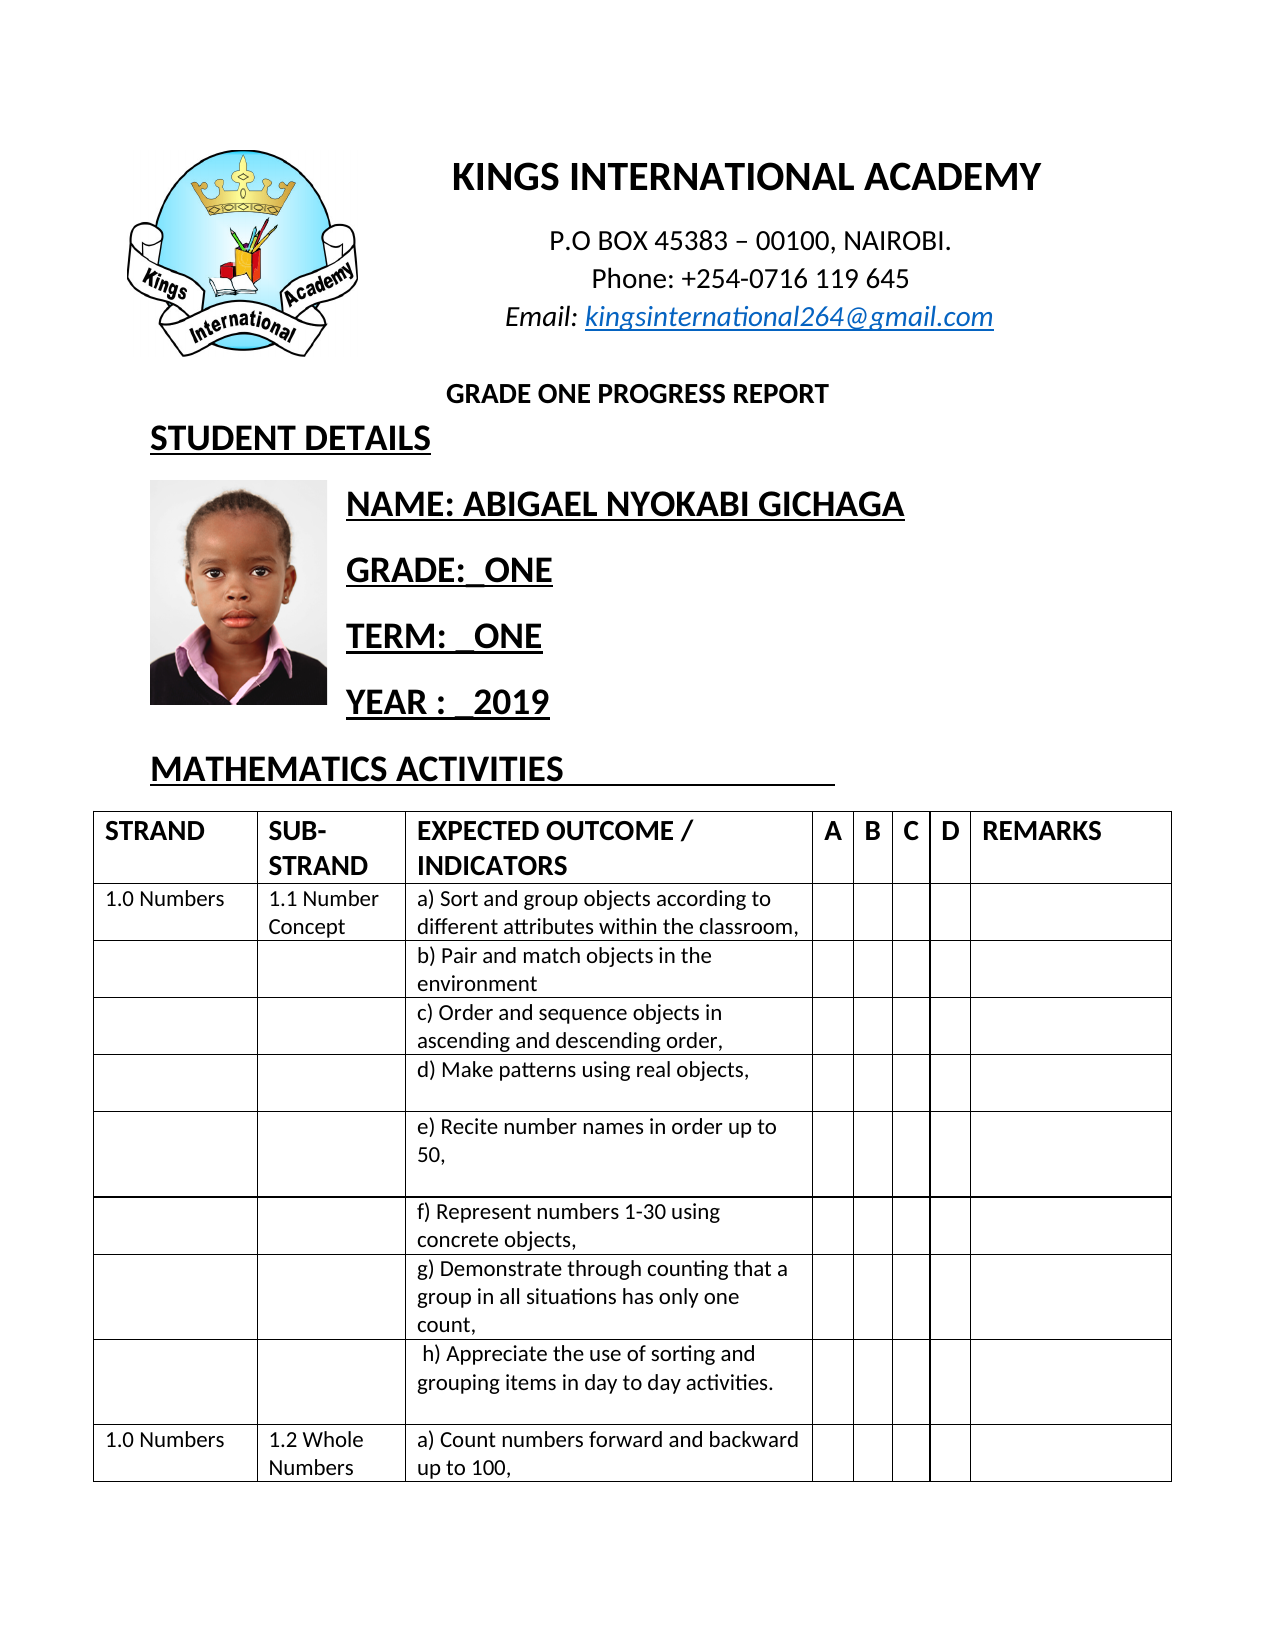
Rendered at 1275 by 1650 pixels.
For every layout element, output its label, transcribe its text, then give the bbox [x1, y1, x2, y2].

table_cell [258, 998, 405, 1054]
text P.O BOX 45383 – 00100, NAIROBI. [358, 222, 1125, 257]
table_cell [813, 1425, 853, 1481]
text YEAR : _2019 [150, 678, 1125, 724]
table_cell [813, 941, 853, 997]
table_cell g) Demonstrate through counting that a group in all situations has only one count, [406, 1255, 812, 1338]
table_cell [258, 1055, 405, 1111]
table_cell 1.2 Whole Numbers [258, 1425, 405, 1481]
table_cell [893, 1425, 929, 1481]
table_cell [893, 1112, 929, 1196]
table_cell [813, 1112, 853, 1196]
text KINGS INTERNATIONAL ACADEMY [358, 150, 1125, 201]
table_cell [258, 1340, 405, 1424]
table_cell 1.0 Numbers [94, 1425, 257, 1481]
table_cell [931, 1340, 970, 1424]
table_cell [971, 884, 1171, 940]
table_cell [813, 1198, 853, 1253]
text Email: kingsinternational264@gmail.com [358, 298, 1125, 334]
text MATHEMATICS ACTIVITIES [150, 744, 1125, 790]
table_cell [258, 1255, 405, 1338]
table_cell c) Order and sequence objects in ascending and descending order, [406, 998, 812, 1054]
text GRADE ONE PROGRESS REPORT [150, 375, 1125, 411]
table_header A [813, 812, 853, 883]
table_cell [931, 1055, 970, 1111]
table_cell h) Appreciate the use of sorting and grouping items in day to day activities. [406, 1340, 812, 1424]
table_cell [893, 1055, 929, 1111]
table_cell [813, 1255, 853, 1338]
table_header SUB-STRAND [258, 812, 405, 883]
table_cell [94, 941, 257, 997]
table_cell [258, 941, 405, 997]
table_cell [94, 1112, 257, 1196]
table_cell [854, 884, 892, 940]
table_cell [893, 1255, 929, 1338]
table_cell 1.1 Number Concept [258, 884, 405, 940]
table_cell [854, 1112, 892, 1196]
table_cell [893, 998, 929, 1054]
table_cell [854, 1340, 892, 1424]
text NAME: ABIGAEL NYOKABI GICHAGA [328, 480, 1125, 526]
table_cell [813, 1055, 853, 1111]
table_cell f) Represent numbers 1-30 using concrete objects, [406, 1198, 812, 1253]
table_cell [931, 1255, 970, 1338]
table_cell [813, 1340, 853, 1424]
picture [150, 480, 328, 705]
table_cell [854, 1425, 892, 1481]
table_cell [971, 1112, 1171, 1196]
table_cell [971, 1055, 1171, 1111]
text TERM: _ONE [328, 612, 1125, 658]
picture [127, 150, 358, 357]
table_cell [854, 998, 892, 1054]
table_header STRAND [94, 812, 257, 883]
table_cell [971, 1198, 1171, 1253]
table_cell [971, 1255, 1171, 1338]
table_cell [971, 1340, 1171, 1424]
table_cell [893, 941, 929, 997]
text Phone: +254-0716 119 645 [358, 260, 1125, 296]
table_cell [94, 1340, 257, 1424]
table_cell [931, 1198, 970, 1253]
table_cell a) Count numbers forward and backward up to 100, [406, 1425, 812, 1481]
table_cell [813, 884, 853, 940]
table_cell [94, 1055, 257, 1111]
table_header REMARKS [971, 812, 1171, 883]
table_cell e) Recite number names in order up to 50, [406, 1112, 812, 1196]
table_cell 1.0 Numbers [94, 884, 257, 940]
table_cell d) Make patterns using real objects, [406, 1055, 812, 1111]
table_cell b) Pair and match objects in the environment [406, 941, 812, 997]
table_cell [971, 998, 1171, 1054]
table_cell [893, 1340, 929, 1424]
table_cell [813, 998, 853, 1054]
table_cell [854, 1255, 892, 1338]
table_cell [258, 1198, 405, 1253]
table_cell [94, 1198, 257, 1253]
text STUDENT DETAILS [150, 414, 1125, 459]
table_cell [931, 1425, 970, 1481]
table_cell [931, 884, 970, 940]
table_cell [893, 884, 929, 940]
text GRADE:_ONE [328, 546, 1125, 592]
table_cell [931, 1112, 970, 1196]
table_header C [893, 812, 929, 883]
table_header D [931, 812, 970, 883]
table_cell [854, 1198, 892, 1253]
table_cell [258, 1112, 405, 1196]
table_cell [931, 998, 970, 1054]
table_header EXPECTED OUTCOME / INDICATORS [406, 812, 812, 883]
table_cell [931, 941, 970, 997]
table_cell a) Sort and group objects according to different attributes within the classroom, [406, 884, 812, 940]
table_cell [94, 998, 257, 1054]
table_cell [854, 941, 892, 997]
table_cell [971, 941, 1171, 997]
table_cell [94, 1255, 257, 1338]
table_cell [893, 1198, 929, 1253]
table_cell [971, 1425, 1171, 1481]
table_header B [854, 812, 892, 883]
table_cell [854, 1055, 892, 1111]
